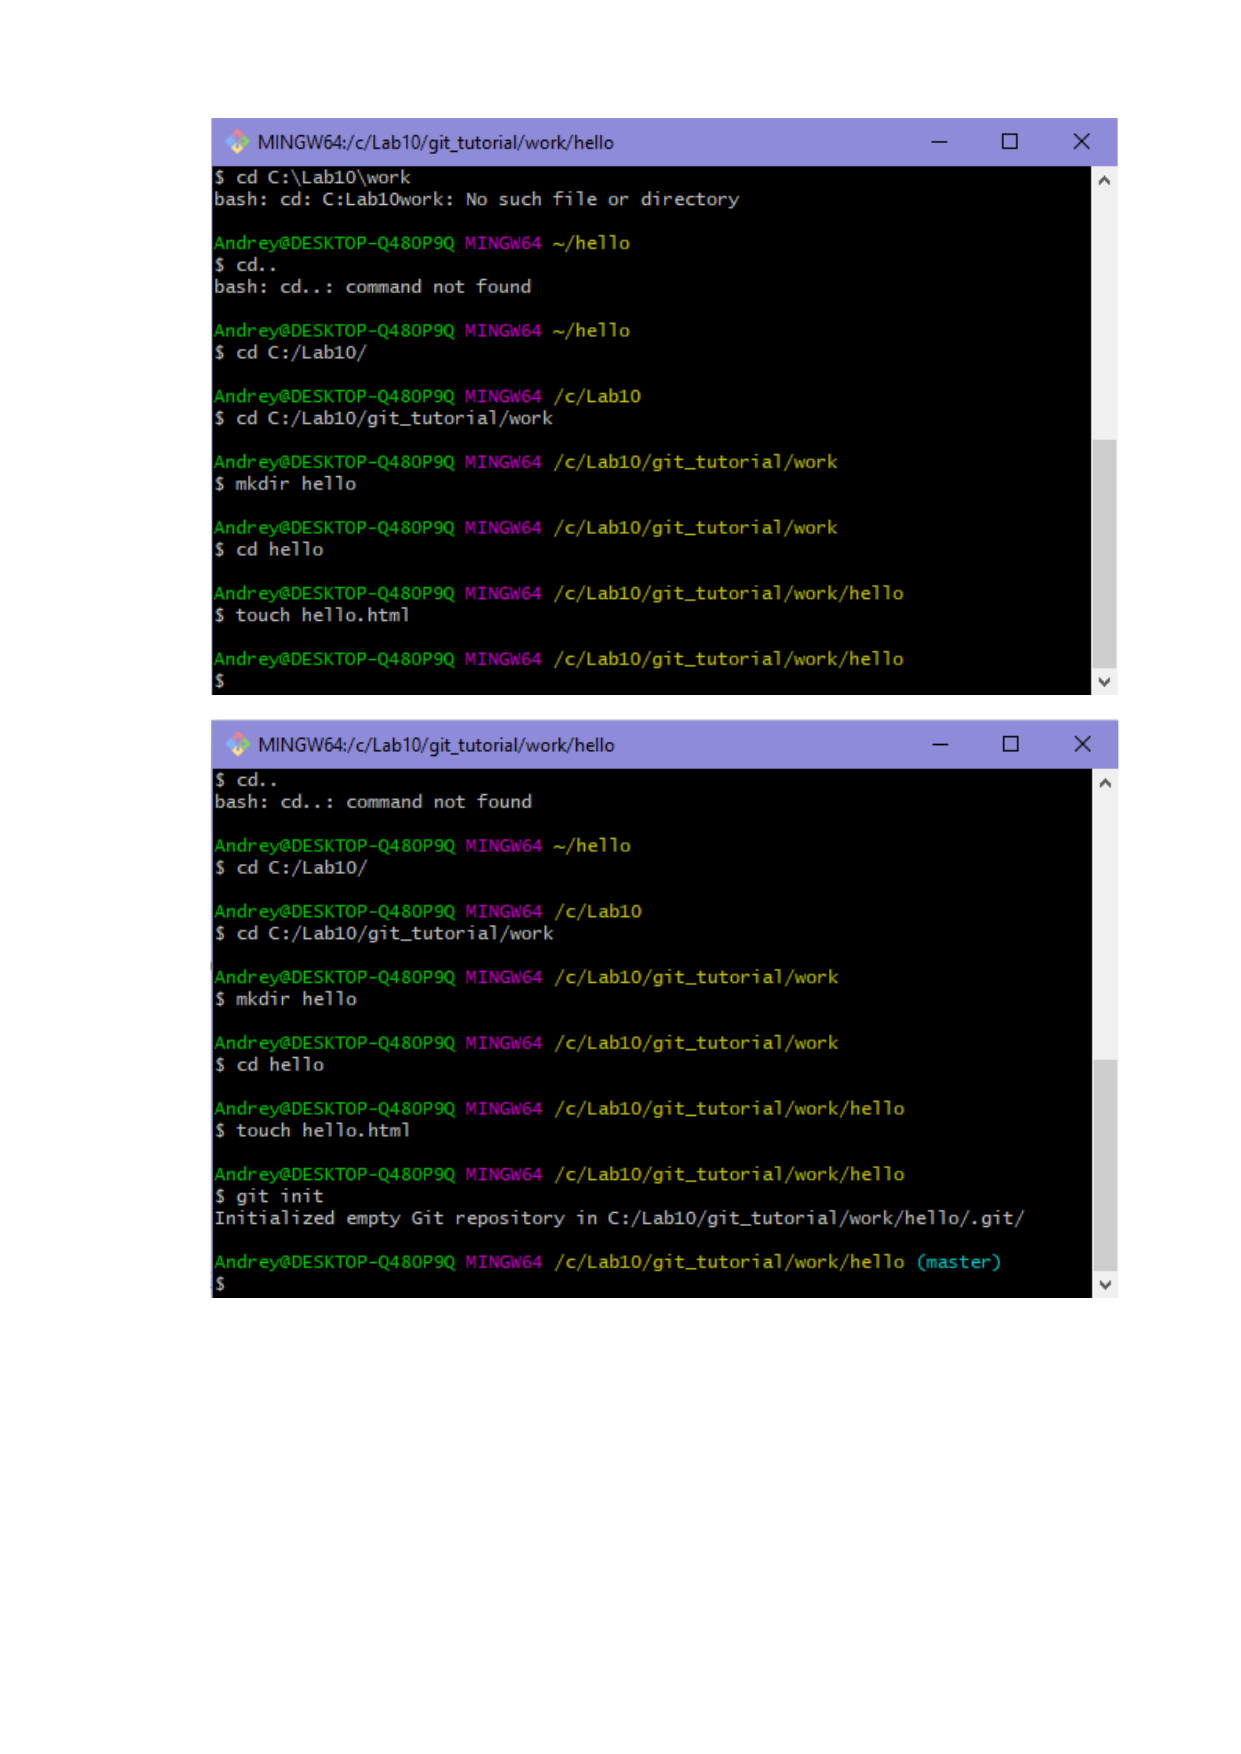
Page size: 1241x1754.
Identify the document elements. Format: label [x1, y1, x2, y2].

picture [210, 719, 1119, 1298]
picture [211, 118, 1118, 695]
